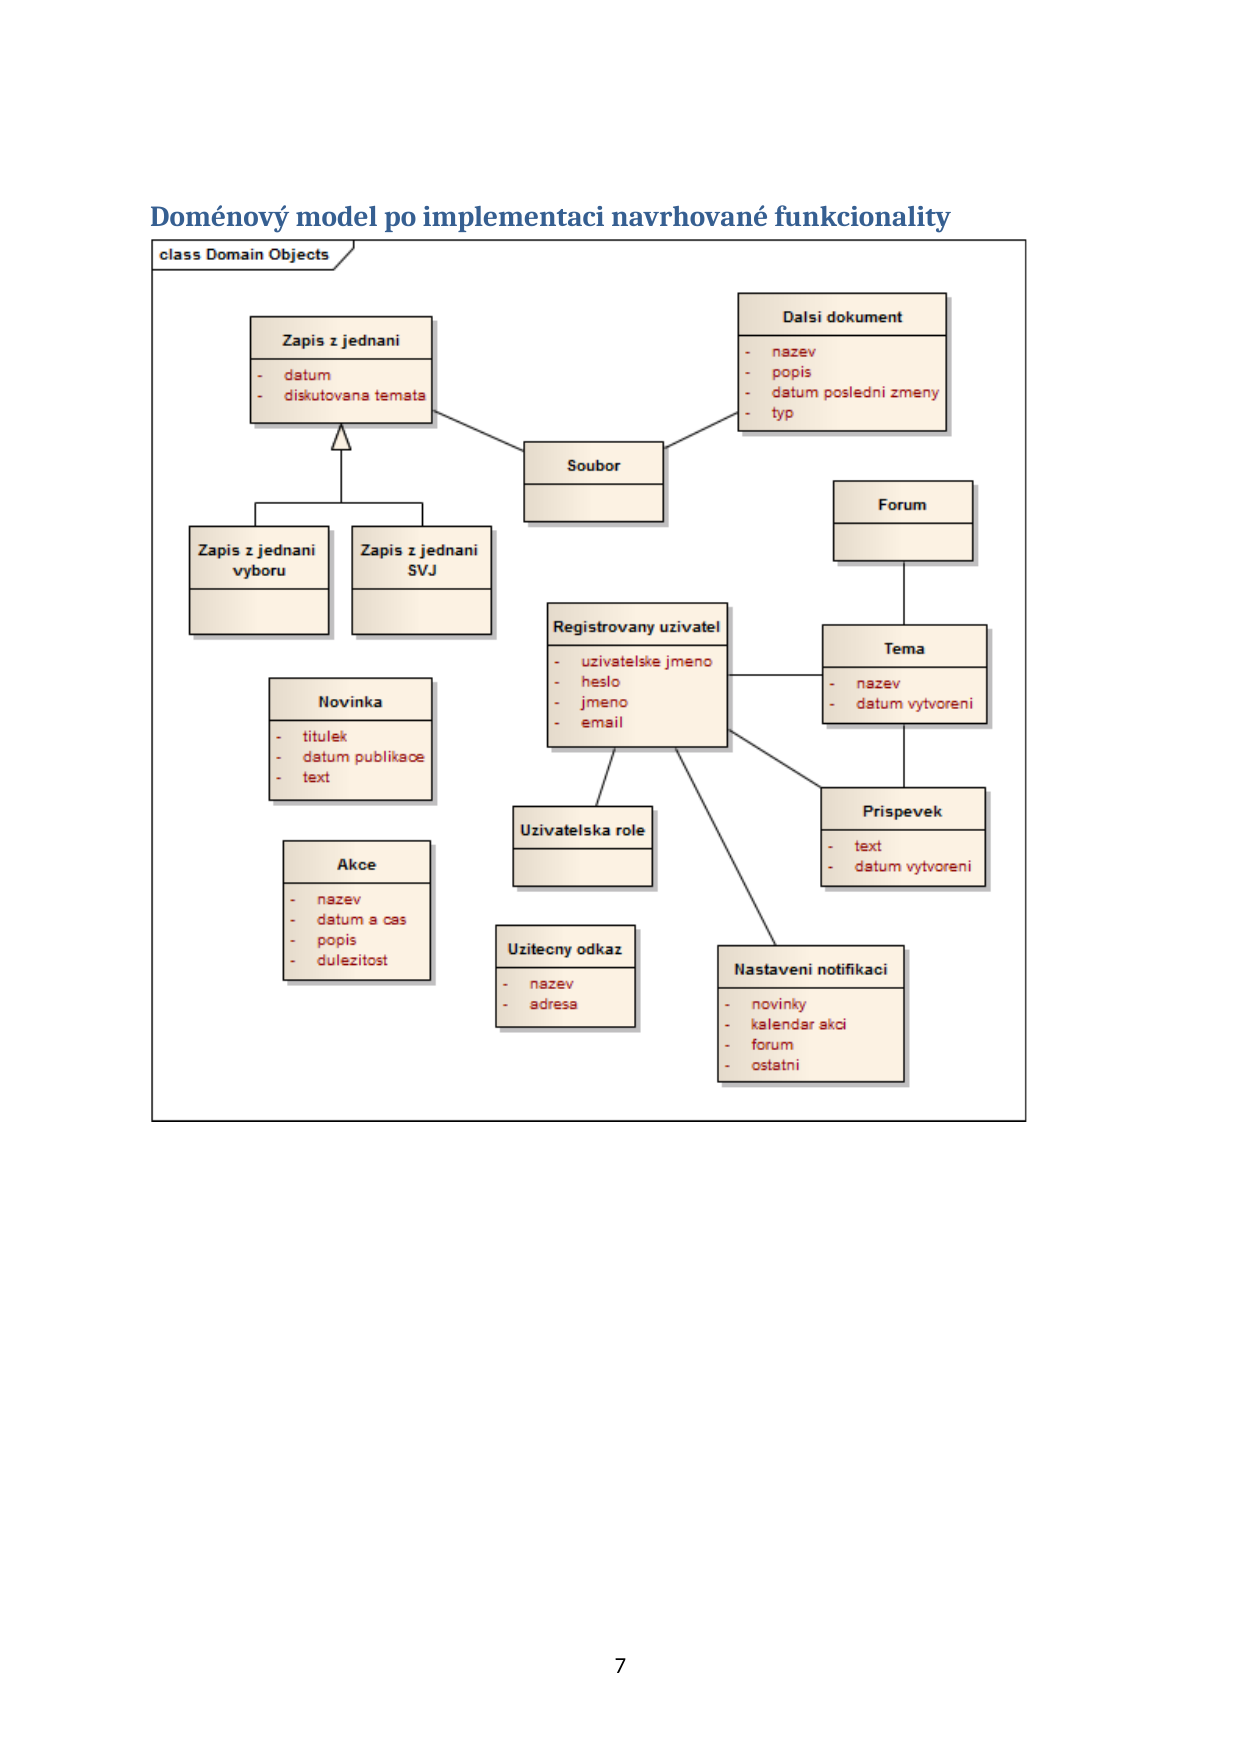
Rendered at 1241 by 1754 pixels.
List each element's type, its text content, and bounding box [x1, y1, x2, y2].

subtitle Doménový model po implementaci navrhované funkcionality [150, 200, 1090, 233]
picture [150, 238, 1027, 1122]
